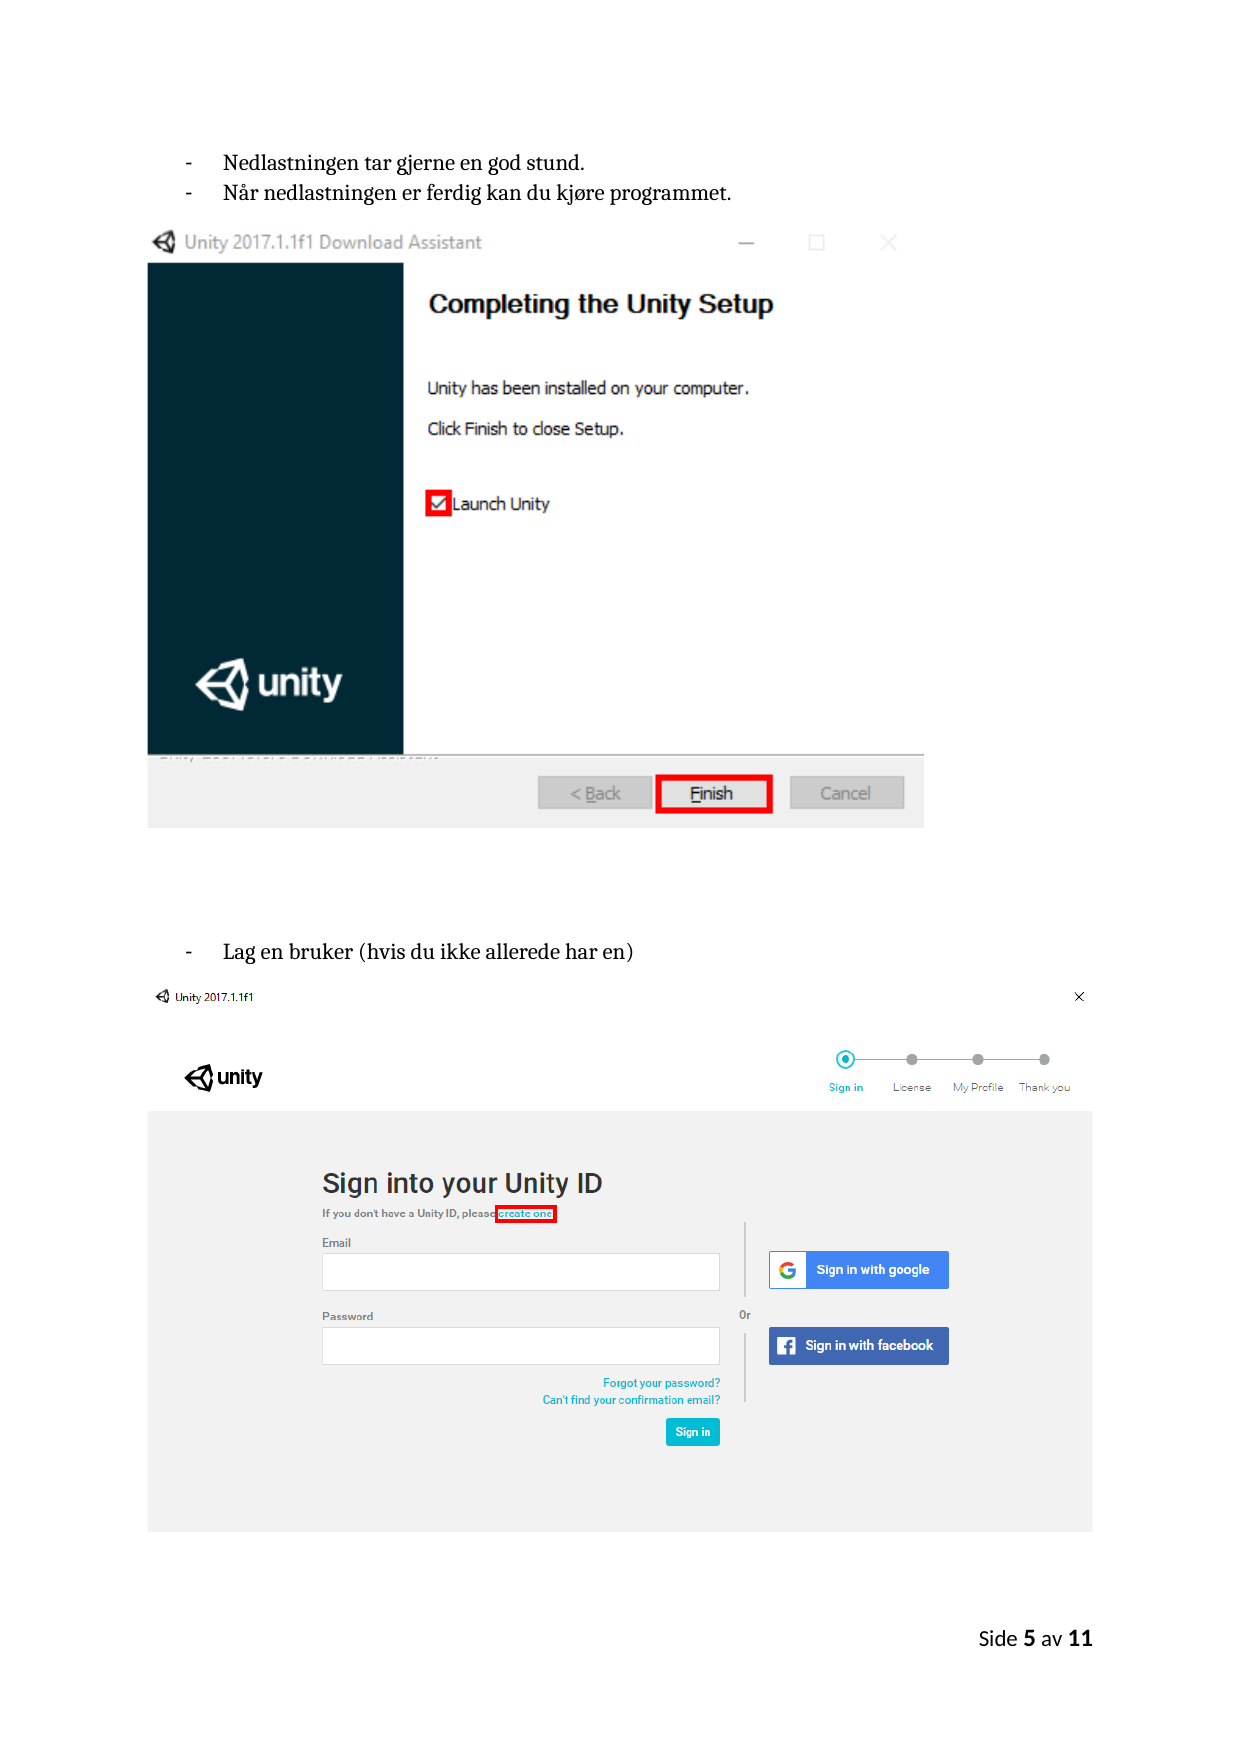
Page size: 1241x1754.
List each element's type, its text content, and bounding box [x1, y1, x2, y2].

list Lag en bruker (hvis du ikke allerede har en) [185, 937, 1093, 965]
picture [147, 224, 925, 828]
picture [196, 658, 248, 711]
picture [258, 667, 342, 702]
picture [147, 983, 1093, 1532]
list Nedlastningen tar gjerne en god stund. [185, 148, 1093, 176]
list Når nedlastningen er ferdig kan du kjøre programmet. [185, 178, 1093, 206]
